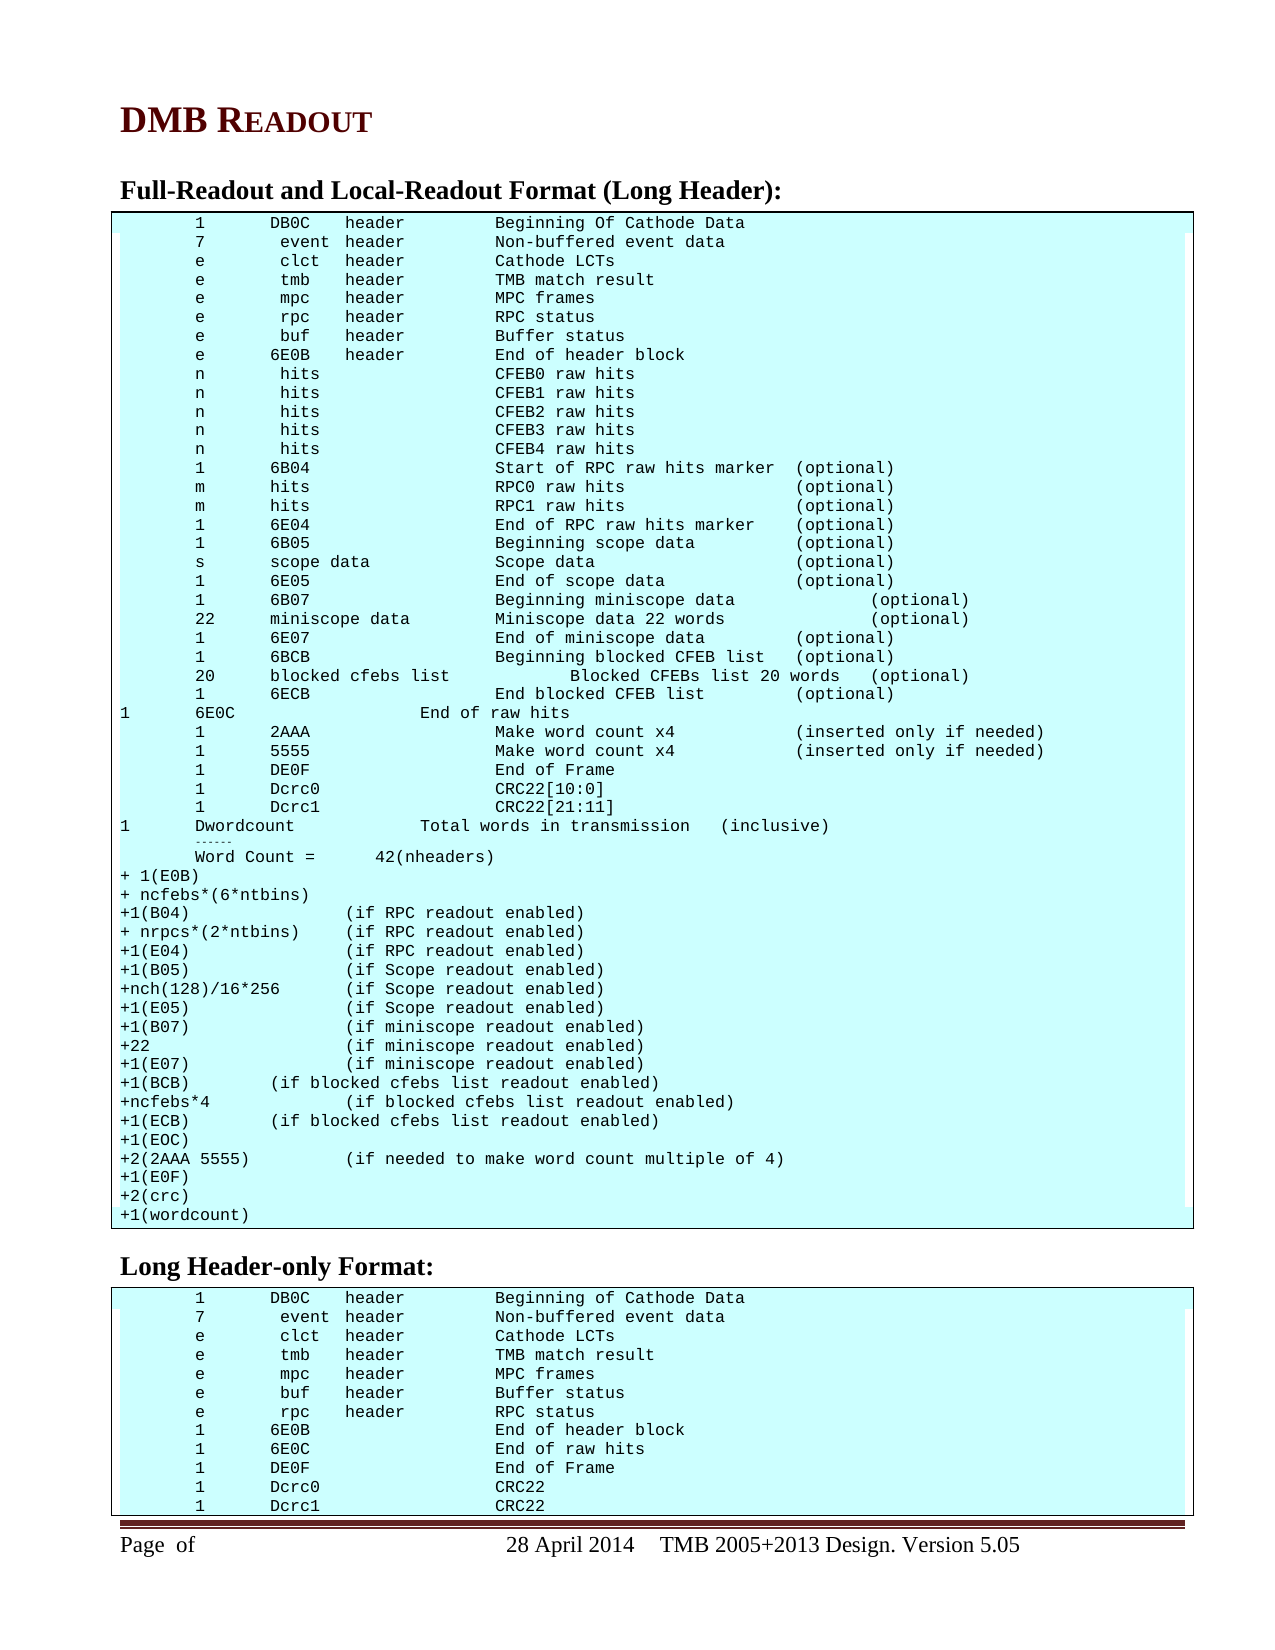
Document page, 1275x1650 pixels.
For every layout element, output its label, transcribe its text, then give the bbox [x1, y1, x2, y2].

text 1 DB0C header Beginning Of Cathode Data [112, 213, 1193, 233]
text n hits CFEB4 raw hits [120, 441, 1185, 460]
text 7 event header Non-buffered event data [120, 233, 1185, 252]
text 1 5555 Make word count x4 (inserted only if needed) [120, 742, 1185, 761]
text n hits CFEB3 raw hits [120, 422, 1185, 441]
subtitle Full-Readout and Local-Readout Format (Long Header): [120, 174, 1185, 205]
text n hits CFEB0 raw hits [120, 365, 1185, 384]
text e mpc header MPC frames [120, 1365, 1185, 1384]
text + 1(E0B) [120, 867, 1185, 886]
text e tmb header TMB match result [120, 1347, 1185, 1365]
subtitle Long Header-only Format: [120, 1249, 1185, 1281]
text e rpc header RPC status [120, 1403, 1185, 1422]
text +1(EOC) [120, 1131, 1185, 1150]
text 1 6E0B End of header block [120, 1422, 1185, 1441]
text 1 6BCB Beginning blocked CFEB list (optional) [120, 648, 1185, 667]
text +1(E04) (if RPC readout enabled) [120, 943, 1185, 962]
text +22 (if miniscope readout enabled) [120, 1037, 1185, 1056]
text 1 6B07 Beginning miniscope data (optional) [120, 592, 1185, 611]
text s scope data Scope data (optional) [120, 554, 1185, 573]
text e rpc header RPC status [120, 309, 1185, 328]
text 1 DE0F End of Frame [120, 761, 1185, 780]
text 1 Dcrc0 CRC22[10:0] [120, 780, 1185, 799]
text +1(wordcount) [112, 1204, 1193, 1228]
text 1 6E05 End of scope data (optional) [120, 573, 1185, 592]
text 7 event header Non-buffered event data [120, 1309, 1185, 1328]
text + nrpcs*(2*ntbins) (if RPC readout enabled) [120, 924, 1185, 943]
text +2(crc) [120, 1188, 1185, 1204]
text +1(BCB) (if blocked cfebs list readout enabled) [120, 1075, 1185, 1094]
text 1 DE0F End of Frame [120, 1460, 1185, 1478]
text 1 6E0C End of raw hits [120, 1441, 1185, 1460]
subtitle DMB Readout [120, 97, 1185, 141]
text 1 Dcrc1 CRC22 [120, 1497, 1185, 1515]
text 1 6E0C End of raw hits [120, 705, 1185, 724]
text 1 6ECB End blocked CFEB list (optional) [120, 686, 1185, 705]
text +1(B05) (if Scope readout enabled) [120, 962, 1185, 981]
text e tmb header TMB match result [120, 271, 1185, 290]
text +1(B07) (if miniscope readout enabled) [120, 1018, 1185, 1037]
text e clct header Cathode LCTs [120, 252, 1185, 271]
text m hits RPC1 raw hits (optional) [120, 497, 1185, 516]
text 1 DB0C header Beginning of Cathode Data [112, 1288, 1193, 1309]
text +1(E05) (if Scope readout enabled) [120, 999, 1185, 1018]
text n hits CFEB2 raw hits [120, 403, 1185, 422]
text +nch(128)/16*256 (if Scope readout enabled) [120, 981, 1185, 999]
text +2(2AAA 5555) (if needed to make word count multiple of 4) [120, 1150, 1185, 1169]
text m hits RPC0 raw hits (optional) [120, 478, 1185, 497]
text 22 miniscope data Miniscope data 22 words (optional) [120, 611, 1185, 629]
text 20 blocked cfebs list Blocked CFEBs list 20 words (optional) [120, 667, 1185, 686]
text e mpc header MPC frames [120, 290, 1185, 309]
text e buf header Buffer status [120, 328, 1185, 347]
text Word Count = 42(nheaders) [120, 848, 1185, 867]
text +1(E0F) [120, 1169, 1185, 1188]
text 1 6E07 End of miniscope data (optional) [120, 629, 1185, 648]
text e clct header Cathode LCTs [120, 1328, 1185, 1347]
text n hits CFEB1 raw hits [120, 384, 1185, 403]
text 1 Dcrc0 CRC22 [120, 1478, 1185, 1497]
text 1 2AAA Make word count x4 (inserted only if needed) [120, 724, 1185, 742]
text +1(E07) (if miniscope readout enabled) [120, 1056, 1185, 1075]
text e 6E0B header End of header block [120, 347, 1185, 365]
text 1 6E04 End of RPC raw hits marker (optional) [120, 516, 1185, 535]
text 1 6B05 Beginning scope data (optional) [120, 535, 1185, 554]
text +1(ECB) (if blocked cfebs list readout enabled) [120, 1112, 1185, 1131]
text +ncfebs*4 (if blocked cfebs list readout enabled) [120, 1094, 1185, 1112]
text 1 Dwordcount Total words in transmission (inclusive) [120, 818, 1185, 837]
text 1 Dcrc1 CRC22[21:11] [120, 799, 1185, 818]
text +1(B04) (if RPC readout enabled) [120, 905, 1185, 924]
text 1 6B04 Start of RPC raw hits marker (optional) [120, 460, 1185, 478]
text e buf header Buffer status [120, 1384, 1185, 1403]
text + ncfebs*(6*ntbins) [120, 886, 1185, 905]
